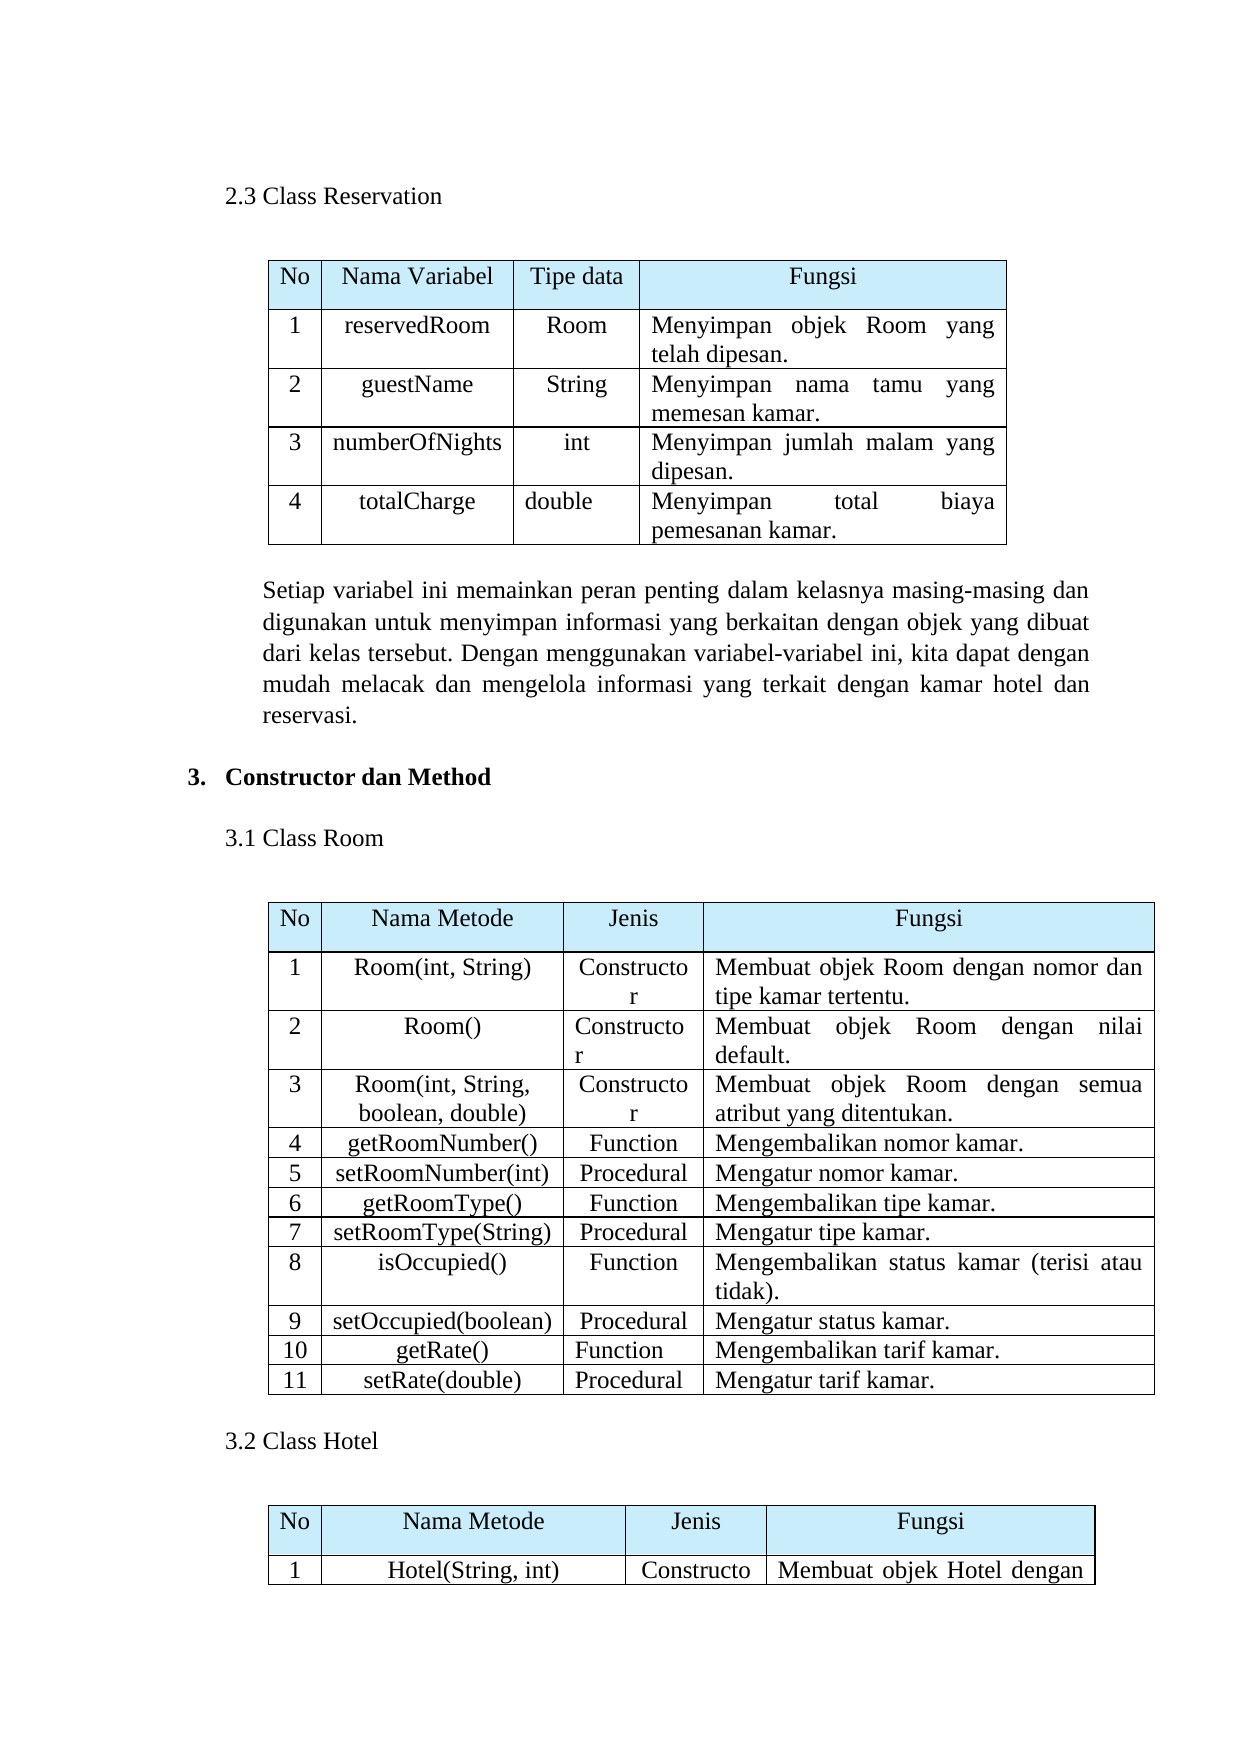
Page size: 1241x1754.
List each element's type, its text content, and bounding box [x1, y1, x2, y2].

table_header Fungsi [767, 1506, 1094, 1554]
table_cell Room(int, String, boolean, double) [322, 1070, 563, 1127]
table_cell 5 [269, 1158, 321, 1187]
table_cell 3 [269, 1070, 321, 1127]
table_cell int [514, 428, 639, 485]
table_cell Menyimpan jumlah malam yang dipesan. [640, 428, 1006, 485]
table_cell Menyimpan objek Room yang telah dipesan. [640, 310, 1006, 368]
table_cell 2 [269, 1011, 321, 1068]
table_header Jenis [564, 903, 703, 951]
table_cell getRate() [322, 1336, 563, 1364]
table_header Nama Metode [322, 903, 563, 951]
table_cell totalCharge [322, 486, 513, 543]
table_cell setRoomType(String) [322, 1218, 563, 1246]
list Class Hotel [225, 1426, 1090, 1455]
table_cell Hotel(String, int) [322, 1556, 625, 1584]
table_cell Function [564, 1336, 703, 1364]
table_cell isOccupied() [322, 1247, 563, 1305]
table_cell Function [564, 1128, 703, 1157]
table_cell 1 [269, 310, 321, 368]
table_cell Room [514, 310, 639, 368]
table_cell Procedural [564, 1306, 703, 1334]
table_cell 8 [269, 1247, 321, 1305]
table_cell 2 [269, 369, 321, 426]
table_cell Membuat objek Room dengan nomor dan tipe kamar tertentu. [704, 953, 1154, 1010]
table_cell Membuat objek Room dengan nilai default. [704, 1011, 1154, 1068]
table_cell Constructor [564, 1070, 703, 1127]
table_cell numberOfNights [322, 428, 513, 485]
table_cell Procedural [564, 1365, 703, 1394]
table_cell getRoomType() [322, 1188, 563, 1216]
table_cell Room() [322, 1011, 563, 1068]
table_cell 4 [269, 1128, 321, 1157]
list Class Reservation [225, 181, 1090, 210]
table_cell setRoomNumber(int) [322, 1158, 563, 1187]
table_cell 9 [269, 1306, 321, 1334]
table_cell 11 [269, 1365, 321, 1394]
table_cell Membuat objek Hotel dengan nama dan jumlah kamar tertentu. [767, 1556, 1094, 1584]
table_cell Membuat objek Room dengan semua atribut yang ditentukan. [704, 1070, 1154, 1127]
table_cell Constructor [564, 1011, 703, 1068]
table_header No [269, 1506, 321, 1554]
table_cell Mengatur tipe kamar. [704, 1218, 1154, 1246]
table_cell Mengembalikan status kamar (terisi atau tidak). [704, 1247, 1154, 1305]
table_header Nama Metode [322, 1506, 625, 1554]
table_cell 1 [269, 953, 321, 1010]
table_cell setRate(double) [322, 1365, 563, 1394]
table_cell String [514, 369, 639, 426]
table_cell setOccupied(boolean) [322, 1306, 563, 1334]
table_cell Function [564, 1247, 703, 1305]
table_cell double [514, 486, 639, 543]
table_cell 7 [269, 1218, 321, 1246]
table_cell guestName [322, 369, 513, 426]
list Class Room [225, 823, 1090, 852]
table_cell 10 [269, 1336, 321, 1364]
table_cell 3 [269, 428, 321, 485]
table_cell 4 [269, 486, 321, 543]
table_cell Procedural [564, 1218, 703, 1246]
list Constructor dan Method [187, 762, 1090, 791]
table_cell 6 [269, 1188, 321, 1216]
table_cell Mengatur tarif kamar. [704, 1365, 1154, 1394]
table_cell Menyimpan total biaya pemesanan kamar. [640, 486, 1006, 543]
table_cell Procedural [564, 1158, 703, 1187]
table_cell Mengembalikan tipe kamar. [704, 1188, 1154, 1216]
list Setiap variabel ini memainkan peran penting dalam kelasnya masing-masing dan digunakan untuk menyimpan informasi yang berkaitan dengan objek yang dibuat dari kelas tersebut. Dengan menggunakan variabel-variabel ini, kita dapat dengan mudah melacak dan mengelola informasi yang terkait dengan kamar hotel dan reservasi. [262, 576, 1090, 728]
table_cell Room(int, String) [322, 953, 563, 1010]
table_header Nama Variabel [322, 261, 513, 309]
table_cell Mengembalikan tarif kamar. [704, 1336, 1154, 1364]
table_cell Mengembalikan nomor kamar. [704, 1128, 1154, 1157]
table_cell Menyimpan nama tamu yang memesan kamar. [640, 369, 1006, 426]
table_cell Constructor [626, 1556, 766, 1584]
table_cell Constructor [564, 953, 703, 1010]
table_cell reservedRoom [322, 310, 513, 368]
table_header No [269, 261, 321, 309]
table_cell Function [564, 1188, 703, 1216]
table_header Fungsi [640, 261, 1006, 309]
table_cell Mengatur nomor kamar. [704, 1158, 1154, 1187]
table_cell Mengatur status kamar. [704, 1306, 1154, 1334]
table_header Tipe data [514, 261, 639, 309]
table_cell 1 [269, 1556, 321, 1584]
table_header Fungsi [704, 903, 1154, 951]
table_header Jenis [626, 1506, 766, 1554]
table_header No [269, 903, 321, 951]
table_cell getRoomNumber() [322, 1128, 563, 1157]
